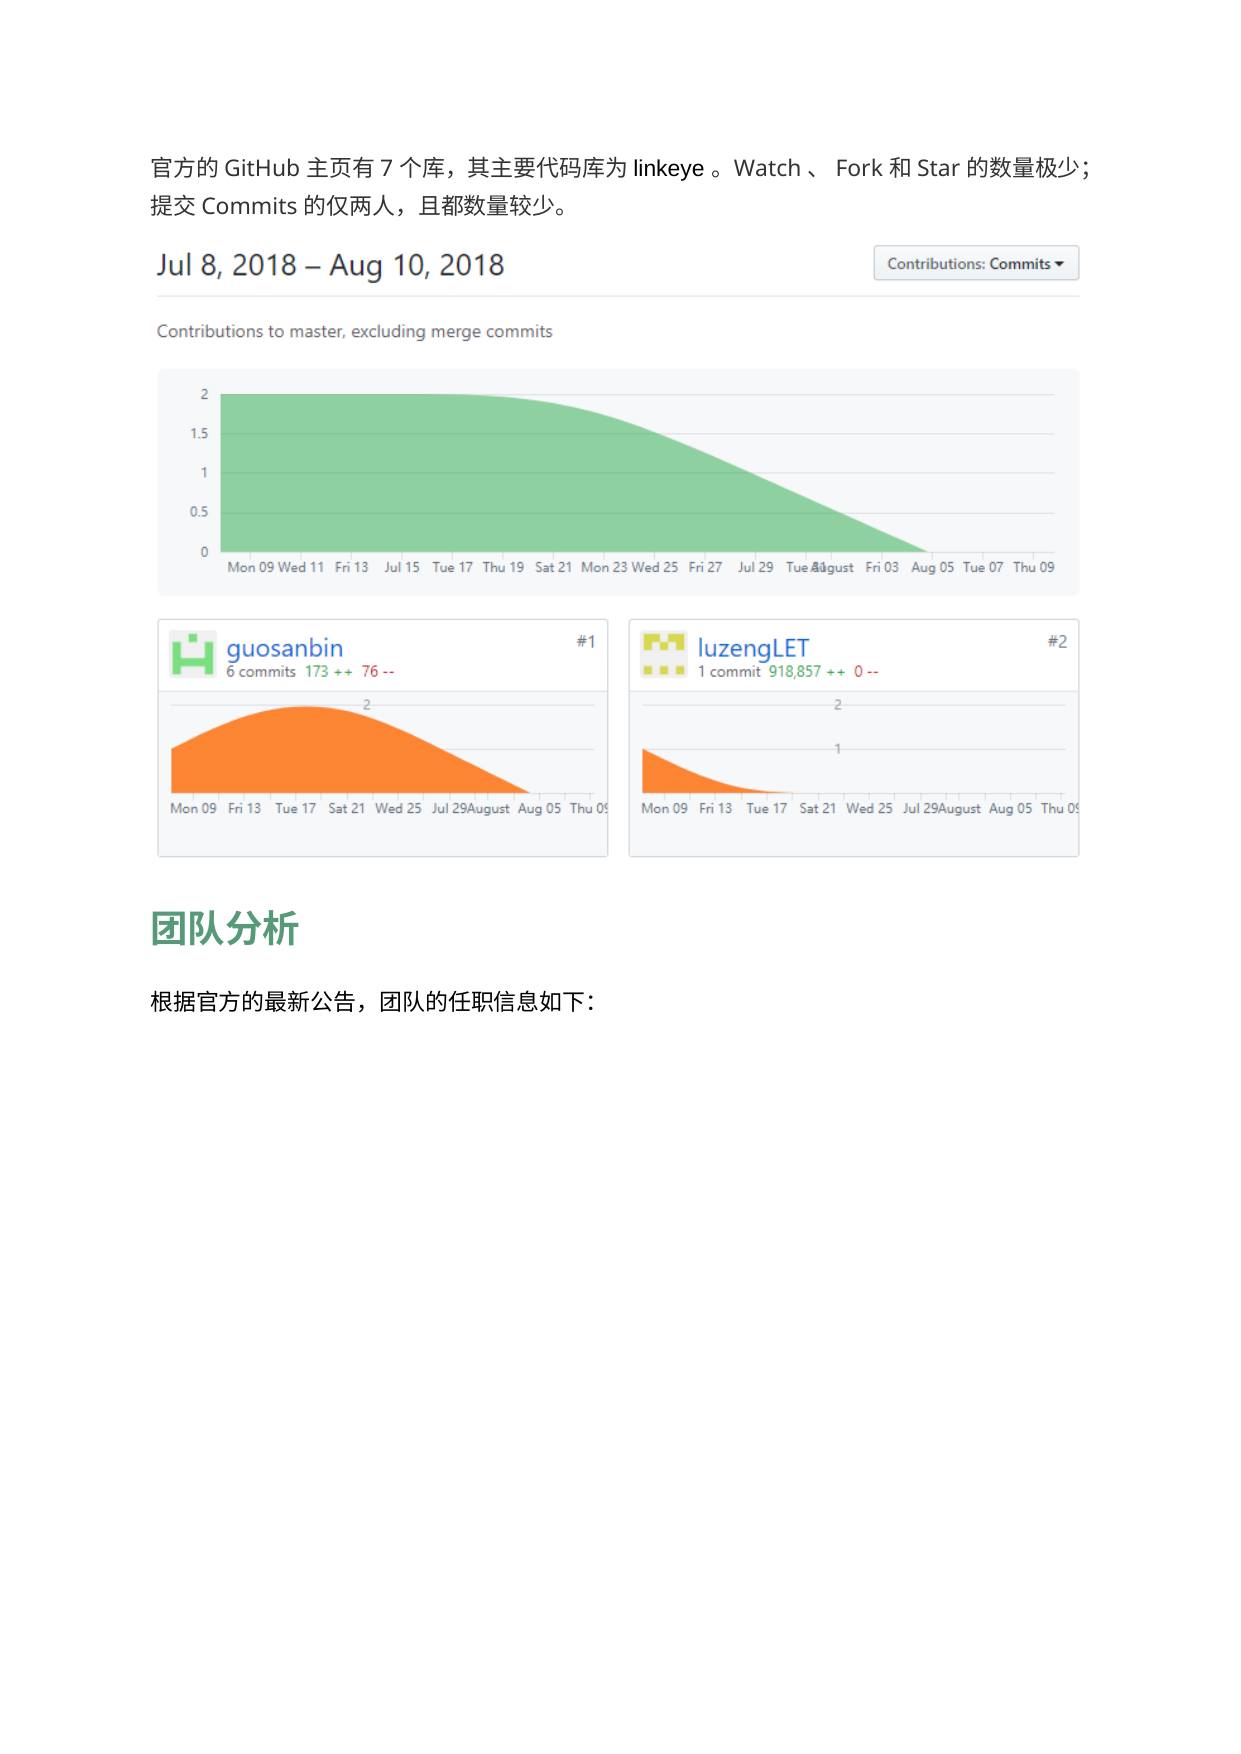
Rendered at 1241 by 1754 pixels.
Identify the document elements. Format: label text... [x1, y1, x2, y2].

text 官方的 GitHub 主页有 7 个库，其主要代码库为 linkeye 。Watch 、 Fork 和 Star 的数量极少；提交 Commits 的仅两人，且都数量较少。 [150, 150, 1090, 225]
picture [150, 225, 1091, 865]
text 根据官方的最新公告，团队的任职信息如下： [150, 983, 1090, 1017]
subtitle 团队分析 [150, 899, 1090, 953]
